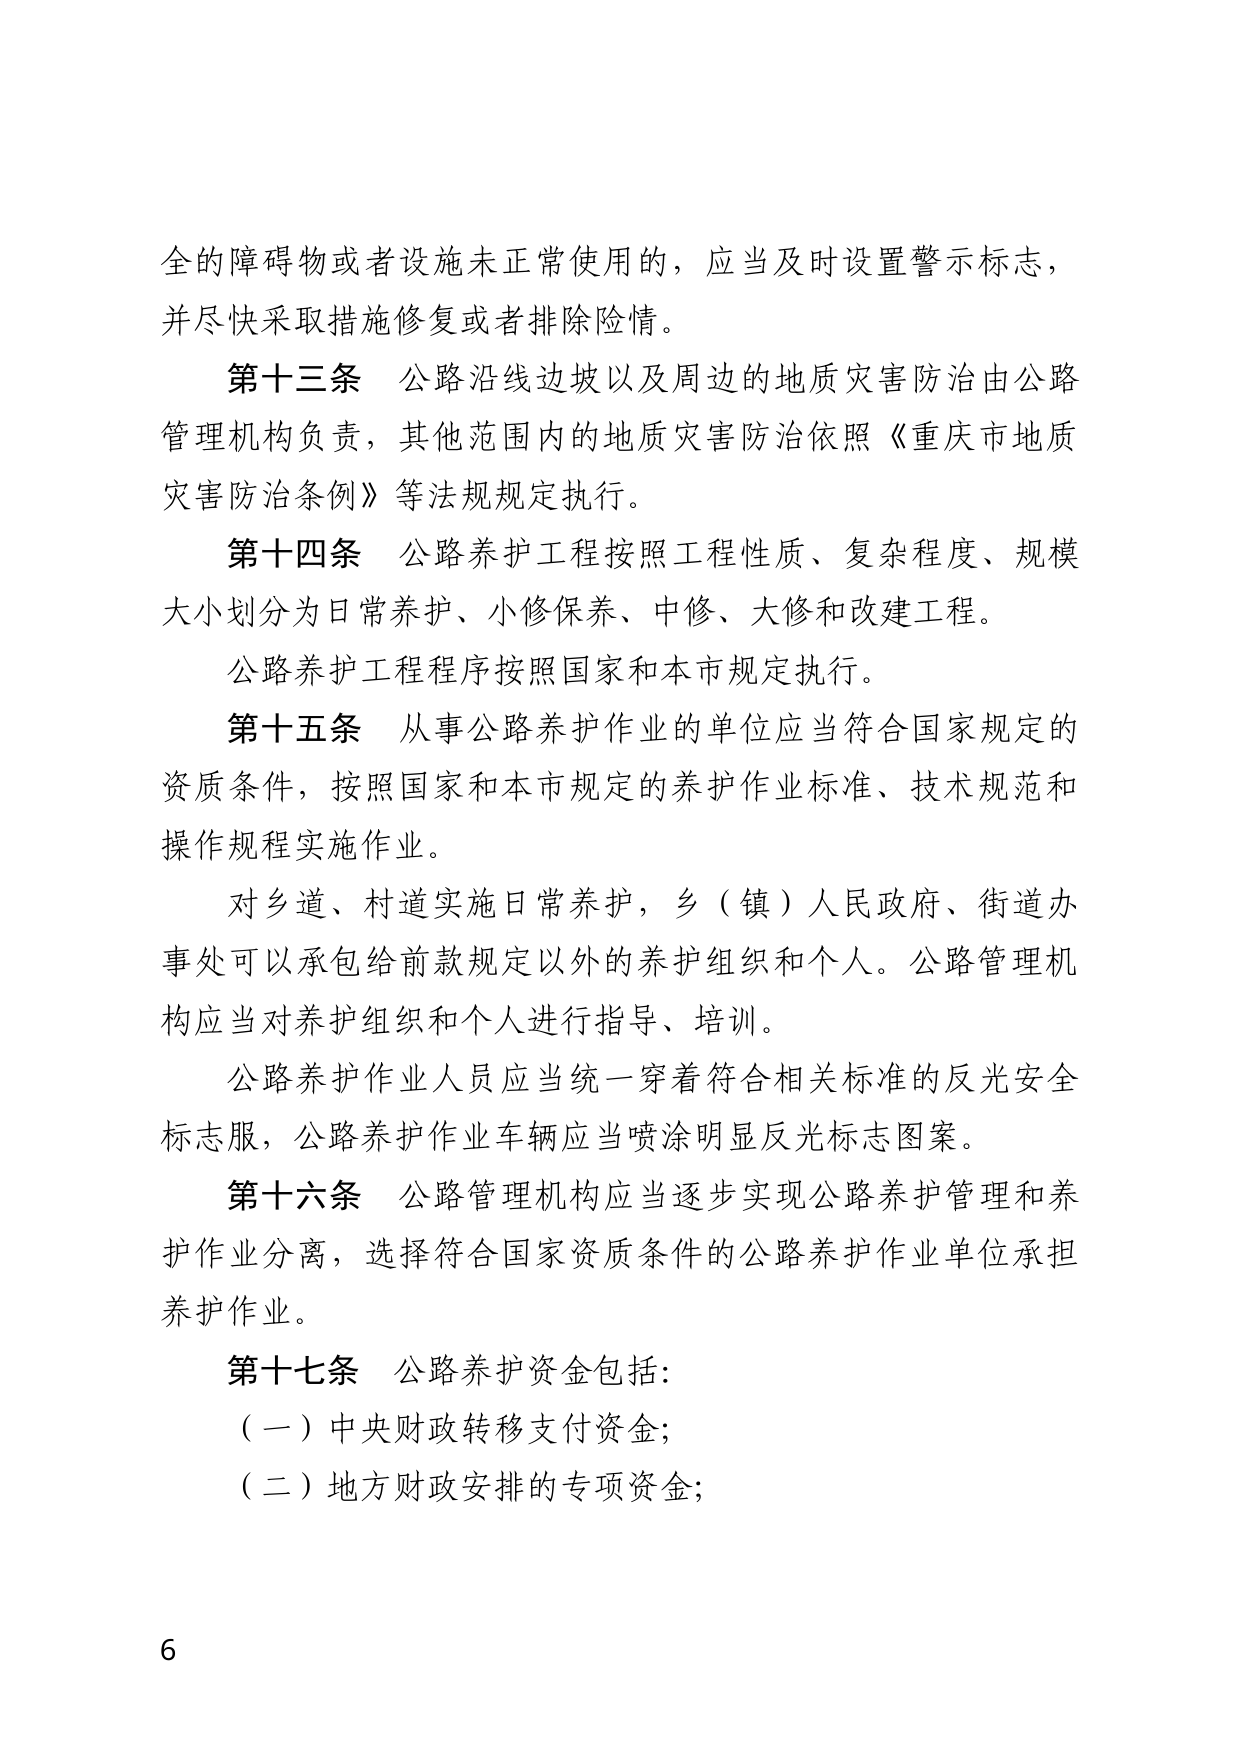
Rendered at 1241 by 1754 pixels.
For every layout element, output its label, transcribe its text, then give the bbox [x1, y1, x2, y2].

text 第十四条 公路养护工程按照工程性质、复杂程度、规模大小划分为日常养护、小修保养、中修、大修和改建工程。 [159, 519, 1081, 635]
text 第十五条 从事公路养护作业的单位应当符合国家规定的资质条件，按照国家和本市规定的养护作业标准、技术规范和操作规程实施作业。 [159, 694, 1081, 869]
text 第十三条 公路沿线边坡以及周边的地质灾害防治由公路管理机构负责，其他范围内的地质灾害防治依照《重庆市地质灾害防治条例》等法规规定执行。 [159, 344, 1081, 519]
text 对乡道、村道实施日常养护，乡（镇）人民政府、街道办事处可以承包给前款规定以外的养护组织和个人。公路管理机构应当对养护组织和个人进行指导、培训。 [159, 869, 1081, 1044]
text 第十七条 公路养护资金包括： [159, 1335, 1081, 1394]
text （一）中央财政转移支付资金； [159, 1394, 1081, 1452]
text 公路养护作业人员应当统一穿着符合相关标准的反光安全标志服，公路养护作业车辆应当喷涂明显反光标志图案。 [159, 1044, 1081, 1160]
text 公路养护工程程序按照国家和本市规定执行。 [159, 635, 1081, 694]
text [159, 227, 1081, 344]
text 第十六条 公路管理机构应当逐步实现公路养护管理和养护作业分离，选择符合国家资质条件的公路养护作业单位承担养护作业。 [159, 1160, 1081, 1335]
text （二）地方财政安排的专项资金； [159, 1452, 1081, 1510]
